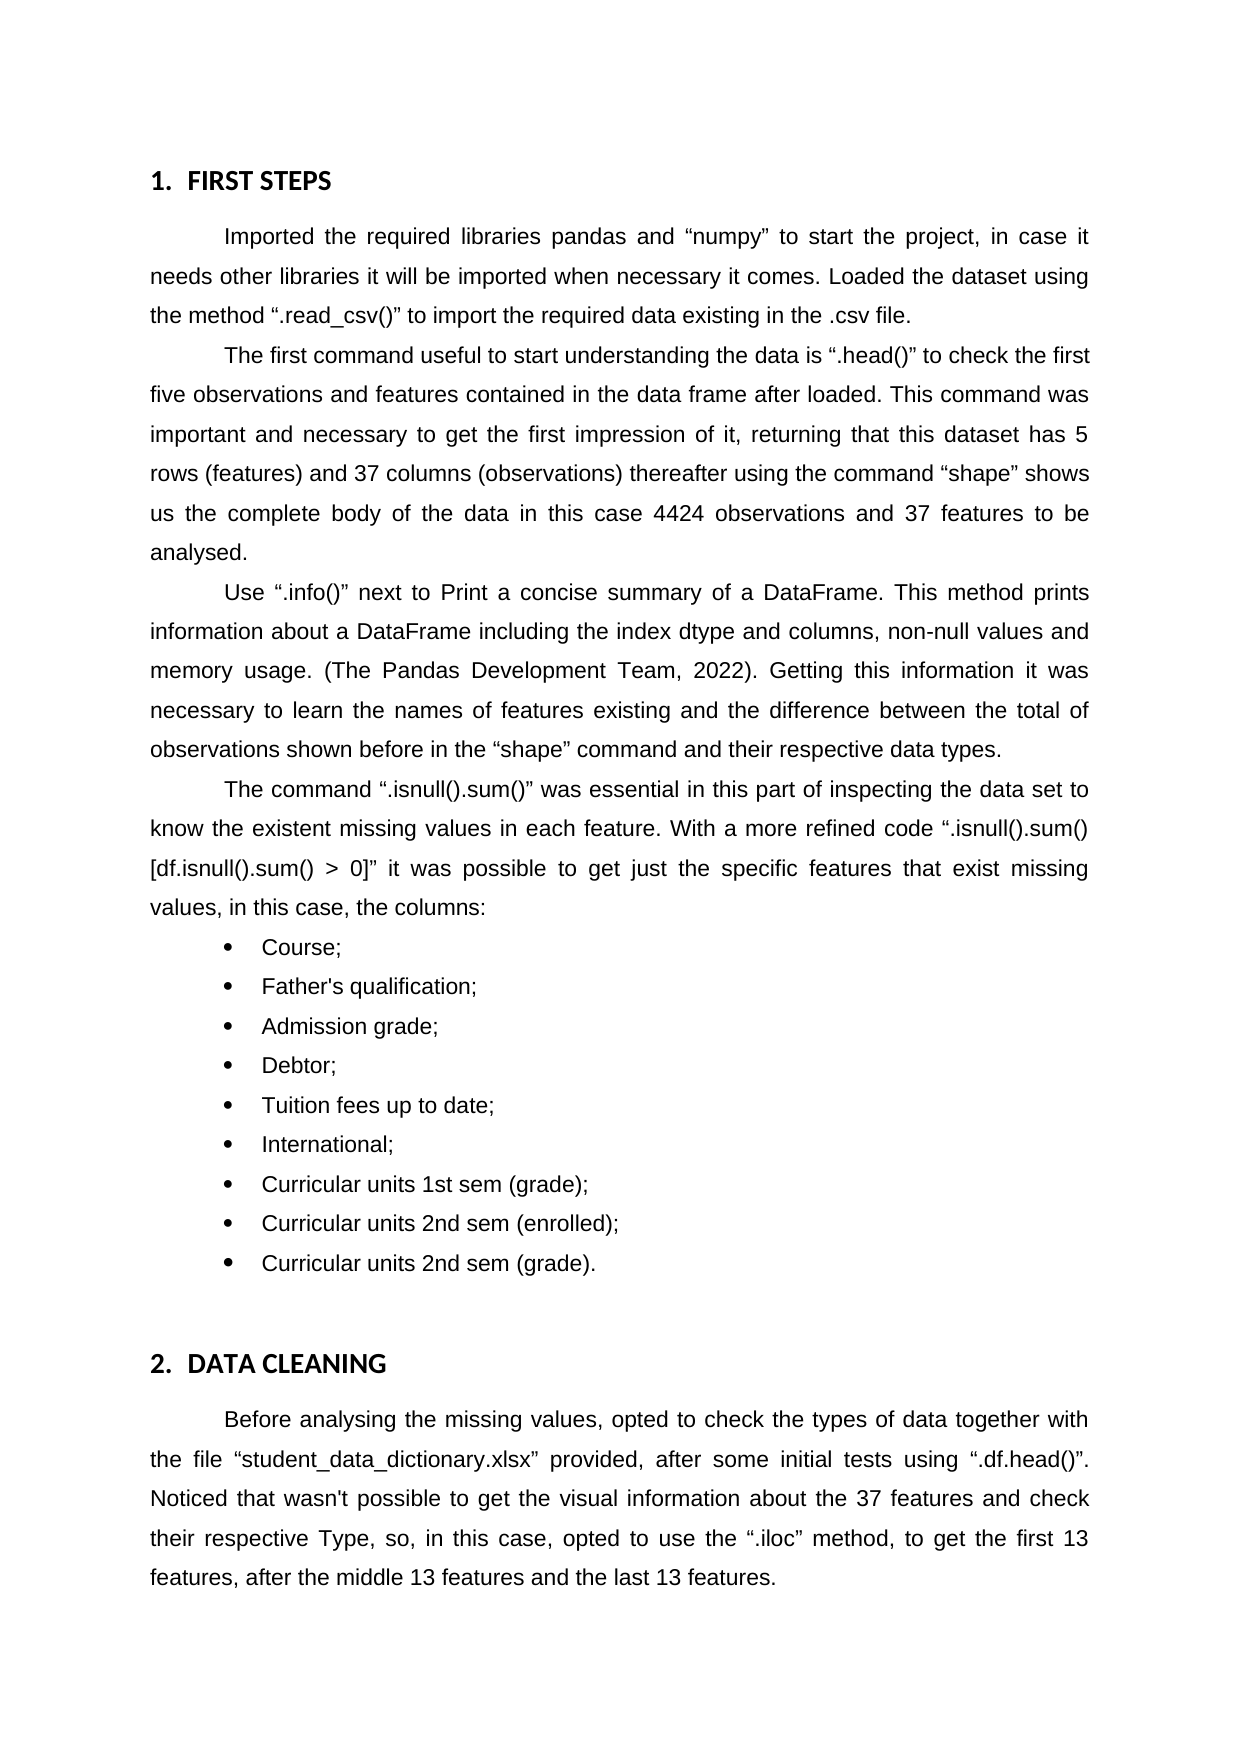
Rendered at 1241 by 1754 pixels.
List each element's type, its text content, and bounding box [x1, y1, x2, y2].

list Curricular units 2nd sem (enrolled); [224, 1210, 1090, 1236]
text Imported the required libraries pandas and “numpy” to start the project, in case it needs other libraries it will be imported when necessary it comes. Loaded the dataset using the method “.read_csv()” to import the required data existing in the .csv file. [150, 223, 1090, 328]
list Father's qualification; [224, 973, 1090, 999]
list Admission grade; [224, 1013, 1090, 1039]
list Debtor; [224, 1052, 1090, 1078]
text The command “.isnull().sum()” was essential in this part of inspecting the data set to know the existent missing values in each feature. With a more refined code “.isnull().sum()[df.isnull().sum() > 0]” it was possible to get just the specific features that exist missing values, in this case, the columns: [150, 776, 1090, 921]
list Curricular units 1st sem (grade); [224, 1171, 1090, 1197]
subtitle Data Cleaning [150, 1346, 1090, 1381]
list Course; [224, 934, 1090, 960]
list Curricular units 2nd sem (grade). [224, 1249, 1090, 1276]
list International; [224, 1131, 1090, 1157]
list Tuition fees up to date; [224, 1092, 1090, 1118]
text Use “.info()” next to Print a concise summary of a DataFrame. This method prints information about a DataFrame including the index dtype and columns, non-null values and memory usage. (The Pandas Development Team, 2022). Getting this information it was necessary to learn the names of features existing and the difference between the total of observations shown before in the “shape” command and their respective data types. [150, 578, 1090, 763]
subtitle First Steps [150, 162, 1090, 198]
text The first command useful to start understanding the data is “.head()” to check the first five observations and features contained in the data frame after loaded. This command was important and necessary to get the first impression of it, returning that this dataset has 5 rows (features) and 37 columns (observations) thereafter using the command “shape” shows us the complete body of the data in this case 4424 observations and 37 features to be analysed. [150, 342, 1090, 565]
text Before analysing the missing values, opted to check the types of data together with the file “student_data_dictionary.xlsx” provided, after some initial tests using “.df.head()”. Noticed that wasn't possible to get the visual information about the 37 features and check their respective Type, so, in this case, opted to use the “.iloc” method, to get the first 13 features, after the middle 13 features and the last 13 features. [150, 1406, 1090, 1590]
